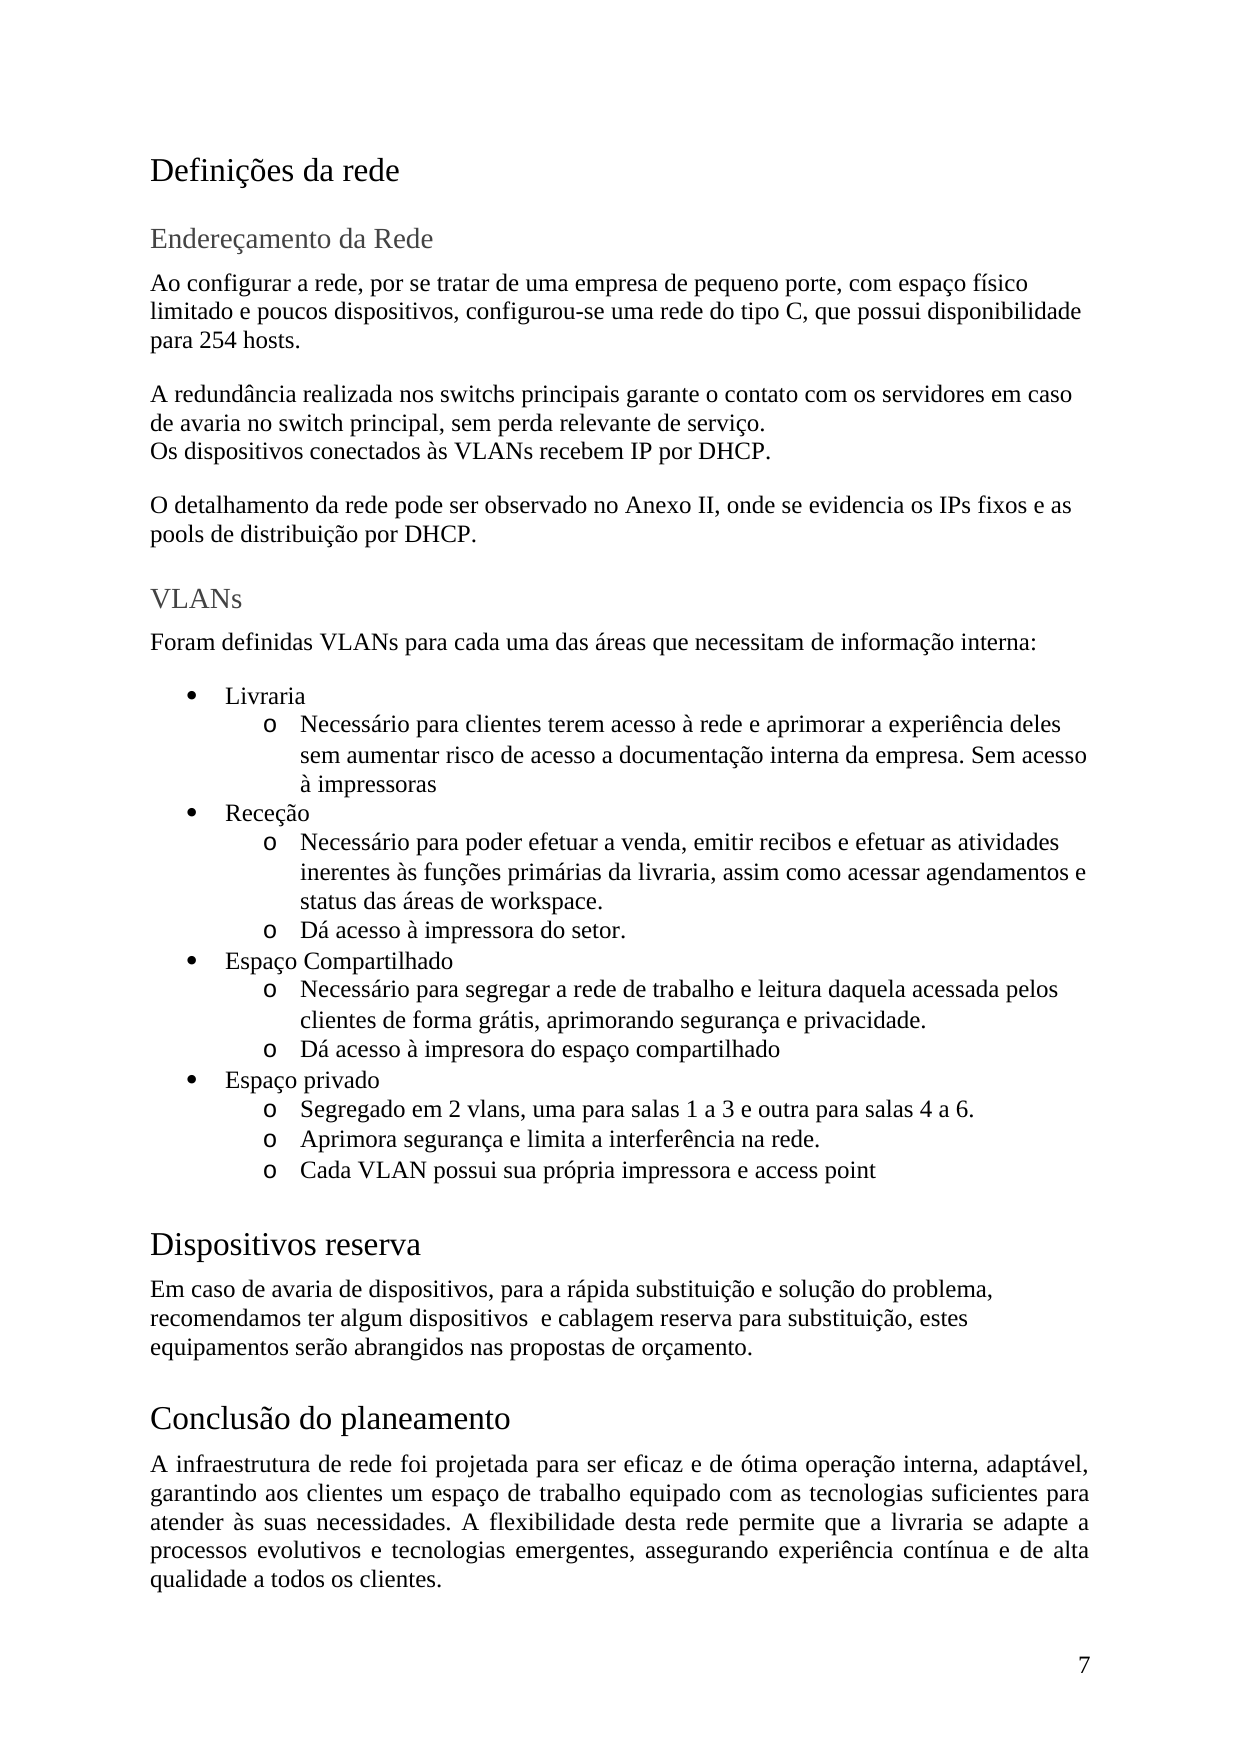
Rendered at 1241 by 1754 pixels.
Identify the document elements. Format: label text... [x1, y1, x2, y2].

list Necessário para clientes terem acesso à rede e aprimorar a experiência deles sem aumentar risco de acesso a documentação interna da empresa. Sem acesso à impressoras [262, 709, 1090, 798]
list Segregado em 2 vlans, uma para salas 1 a 3 e outra para salas 4 a 6. [262, 1094, 1090, 1124]
list Receção [187, 798, 1090, 827]
text Foram definidas VLANs para cada uma das áreas que necessitam de informação interna: [150, 627, 1090, 656]
text Ao configurar a rede, por se tratar de uma empresa de pequeno porte, com espaço físico limitado e poucos dispositivos, configurou-se uma rede do tipo C, que possui disponibilidade para 254 hosts. [150, 268, 1090, 354]
subtitle Endereçamento da Rede [150, 222, 1090, 255]
subtitle Conclusão do planeamento [150, 1398, 1090, 1437]
list Espaço Compartilhado [187, 946, 1090, 974]
list Livraria [187, 681, 1090, 709]
text O detalhamento da rede pode ser observado no Anexo II, onde se evidencia os IPs fixos e as pools de distribuição por DHCP. [150, 490, 1090, 548]
subtitle Definições da rede [150, 150, 1090, 188]
list Cada VLAN possui sua própria impressora e access point [262, 1155, 1090, 1186]
subtitle VLANs [150, 581, 1090, 614]
list Espaço privado [187, 1065, 1090, 1094]
list Dá acesso à impressora do setor. [262, 915, 1090, 946]
list Aprimora segurança e limita a interferência na rede. [262, 1124, 1090, 1155]
text A redundância realizada nos switchs principais garante o contato com os servidores em caso de avaria no switch principal, sem perda relevante de serviço. Os dispositivos conectados às VLANs recebem IP por DHCP. [150, 379, 1090, 465]
text Em caso de avaria de dispositivos, para a rápida substituição e solução do problema, recomendamos ter algum dispositivos e cablagem reserva para substituição, estes equipamentos serão abrangidos nas propostas de orçamento. [150, 1274, 1090, 1361]
text A infraestrutura de rede foi projetada para ser eficaz e de ótima operação interna, adaptável, garantindo aos clientes um espaço de trabalho equipado com as tecnologias suficientes para atender às suas necessidades. A flexibilidade desta rede permite que a livraria se adapte a processos evolutivos e tecnologias emergentes, assegurando experiência contínua e de alta qualidade a todos os clientes. [150, 1449, 1090, 1593]
list Necessário para poder efetuar a venda, emitir recibos e efetuar as atividades inerentes às funções primárias da livraria, assim como acessar agendamentos e status das áreas de workspace. [262, 827, 1090, 915]
list Dá acesso à impresora do espaço compartilhado [262, 1034, 1090, 1065]
list Necessário para segregar a rede de trabalho e leitura daquela acessada pelos clientes de forma grátis, aprimorando segurança e privacidade. [262, 974, 1090, 1034]
subtitle Dispositivos reserva [150, 1224, 1090, 1262]
